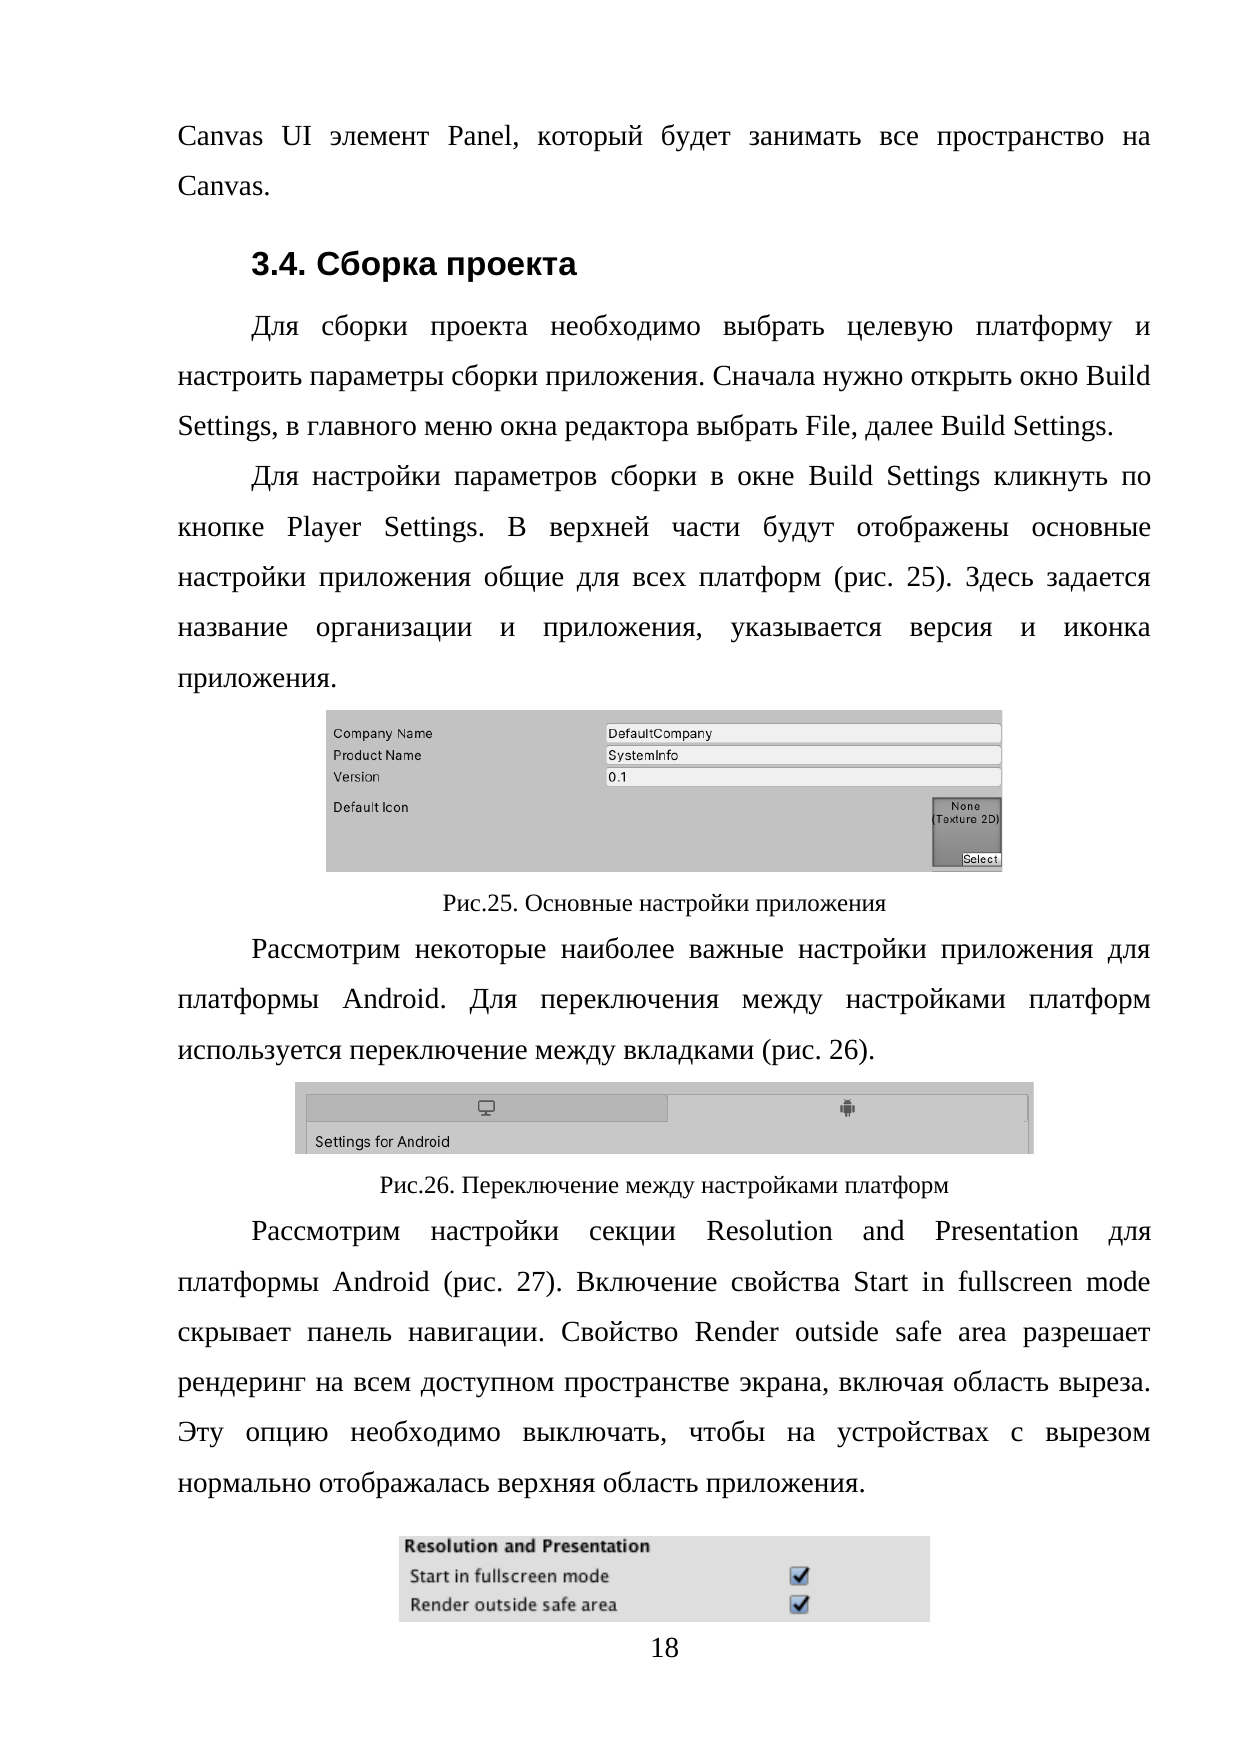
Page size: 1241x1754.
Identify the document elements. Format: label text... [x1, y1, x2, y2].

picture [326, 710, 1003, 872]
picture [398, 1536, 930, 1622]
text Рис.26. Переключение между настройками платформ [177, 1170, 1152, 1199]
subtitle Сборка проекта [251, 244, 1152, 282]
text Рассмотрим настройки секции Resolution and Presentation для платформы Android (рис. 27). Включение свойства Start in fullscreen mode скрывает панель навигации. Свойство Render outside safe area разрешает рендеринг на всем доступном пространстве экрана, включая область выреза. Эту опцию необходимо выключать, чтобы на устройствах с вырезом нормально отображалась верхняя область приложения. [177, 1213, 1152, 1498]
text Для сборки проекта необходимо выбрать целевую платформу и настроить параметры сборки приложения. Сначала нужно открыть окно Build Settings, в главного меню окна редактора выбрать File, далее Build Settings. [177, 308, 1152, 442]
text Для настройки параметров сборки в окне Build Settings кликнуть по кнопке Player Settings. В верхней части будут отображены основные настройки приложения общие для всех платформ (рис. 25). Здесь задается название организации и приложения, указывается версия и иконка приложения. [177, 458, 1152, 693]
picture [295, 1082, 1034, 1154]
text Рис.25. Основные настройки приложения [177, 888, 1152, 917]
text Рассмотрим некоторые наиболее важные настройки приложения для платформы Android. Для переключения между настройками платформ используется переключение между вкладками (рис. 26). [177, 931, 1152, 1065]
